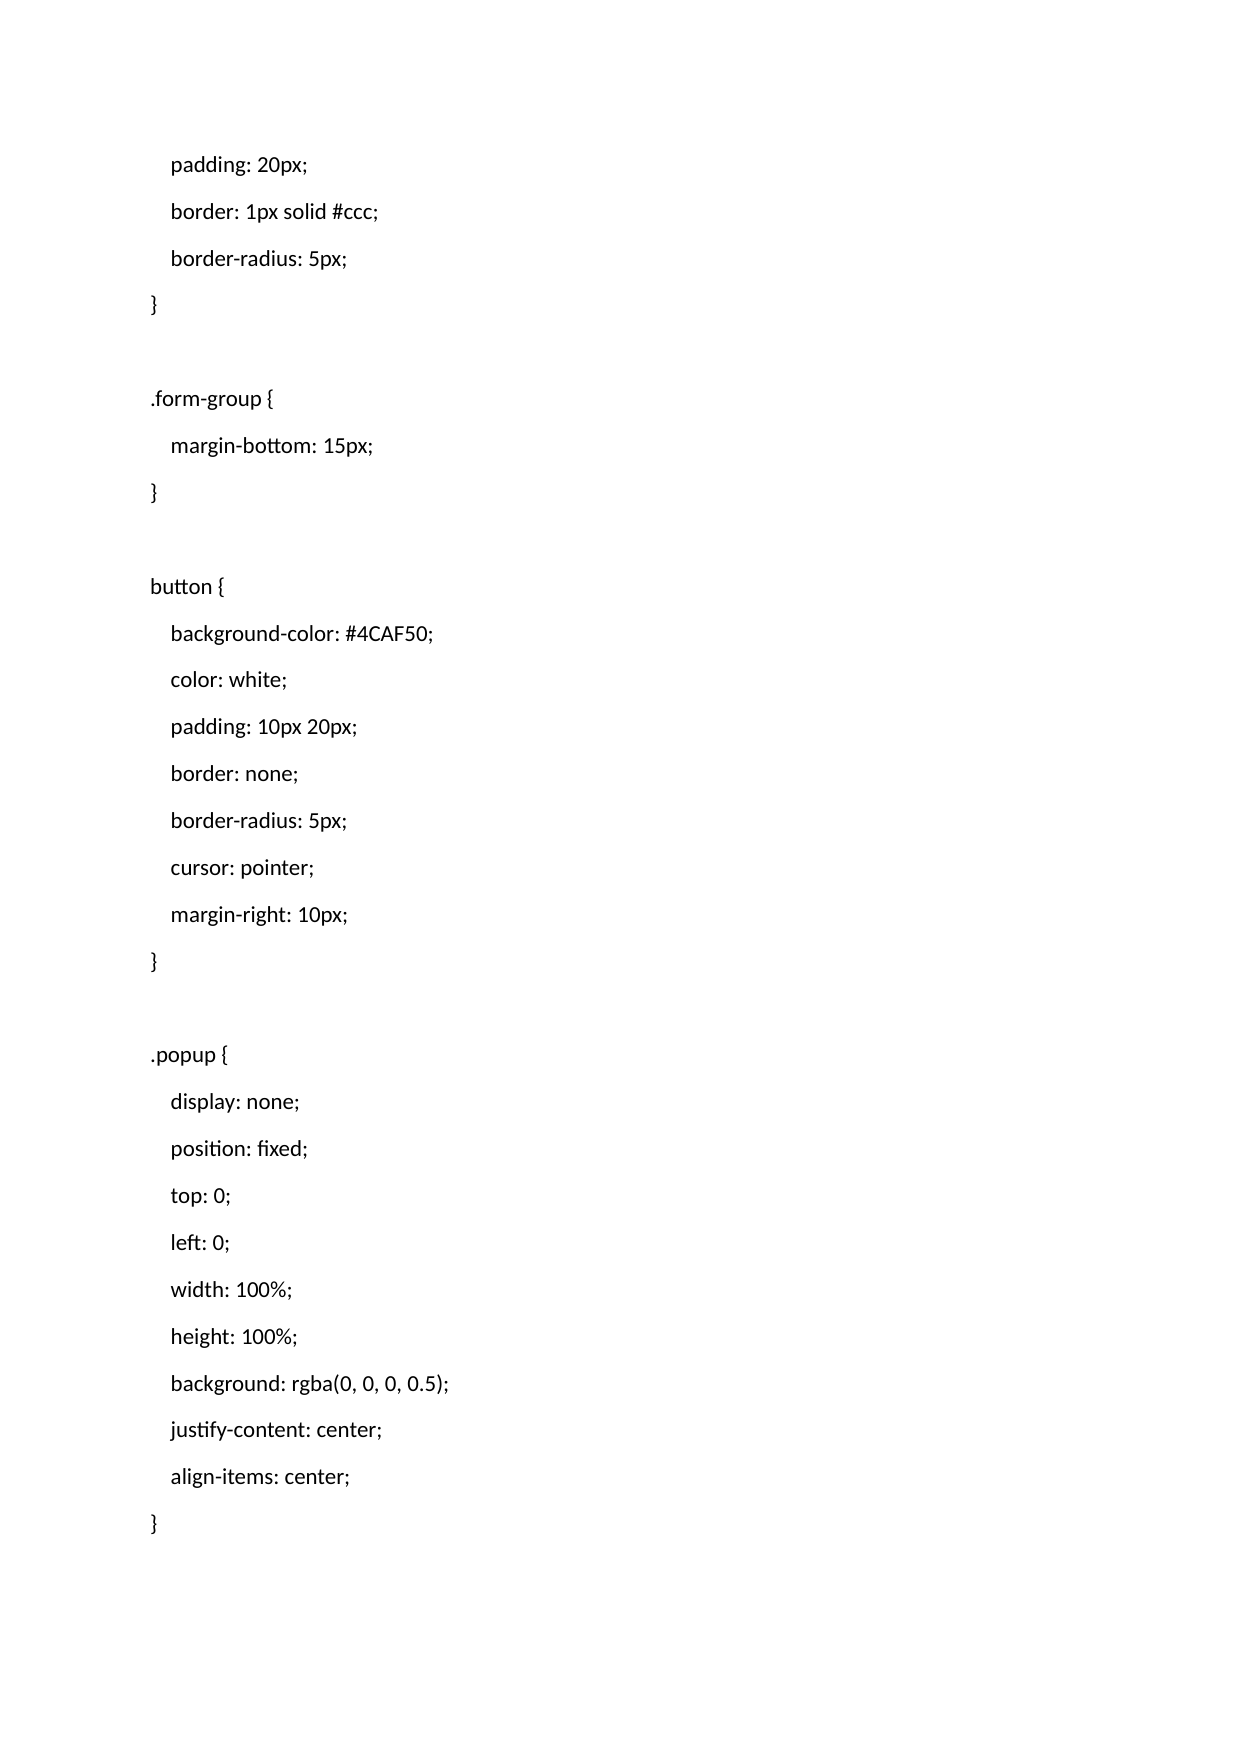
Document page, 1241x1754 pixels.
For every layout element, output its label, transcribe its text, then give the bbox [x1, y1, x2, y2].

text background-color: #4CAF50; [150, 619, 1090, 647]
text } [150, 478, 1090, 506]
text width: 100%; [150, 1275, 1090, 1303]
text border: 1px solid #ccc; [150, 197, 1090, 225]
text .form-group { [150, 384, 1090, 412]
text justify-content: center; [150, 1416, 1090, 1444]
text margin-right: 10px; [150, 900, 1090, 928]
text position: fixed; [150, 1134, 1090, 1162]
text border: none; [150, 759, 1090, 787]
text display: none; [150, 1087, 1090, 1116]
text } [150, 947, 1090, 975]
text border-radius: 5px; [150, 244, 1090, 272]
text background: rgba(0, 0, 0, 0.5); [150, 1369, 1090, 1397]
text margin-bottom: 15px; [150, 431, 1090, 459]
text top: 0; [150, 1181, 1090, 1209]
text } [150, 291, 1090, 319]
text cursor: pointer; [150, 853, 1090, 881]
text border-radius: 5px; [150, 806, 1090, 834]
text } [150, 1509, 1090, 1537]
text .popup { [150, 1041, 1090, 1069]
text padding: 20px; [150, 150, 1090, 178]
text padding: 10px 20px; [150, 712, 1090, 741]
text color: white; [150, 666, 1090, 694]
text left: 0; [150, 1228, 1090, 1256]
text button { [150, 572, 1090, 600]
text align-items: center; [150, 1462, 1090, 1491]
text height: 100%; [150, 1322, 1090, 1350]
